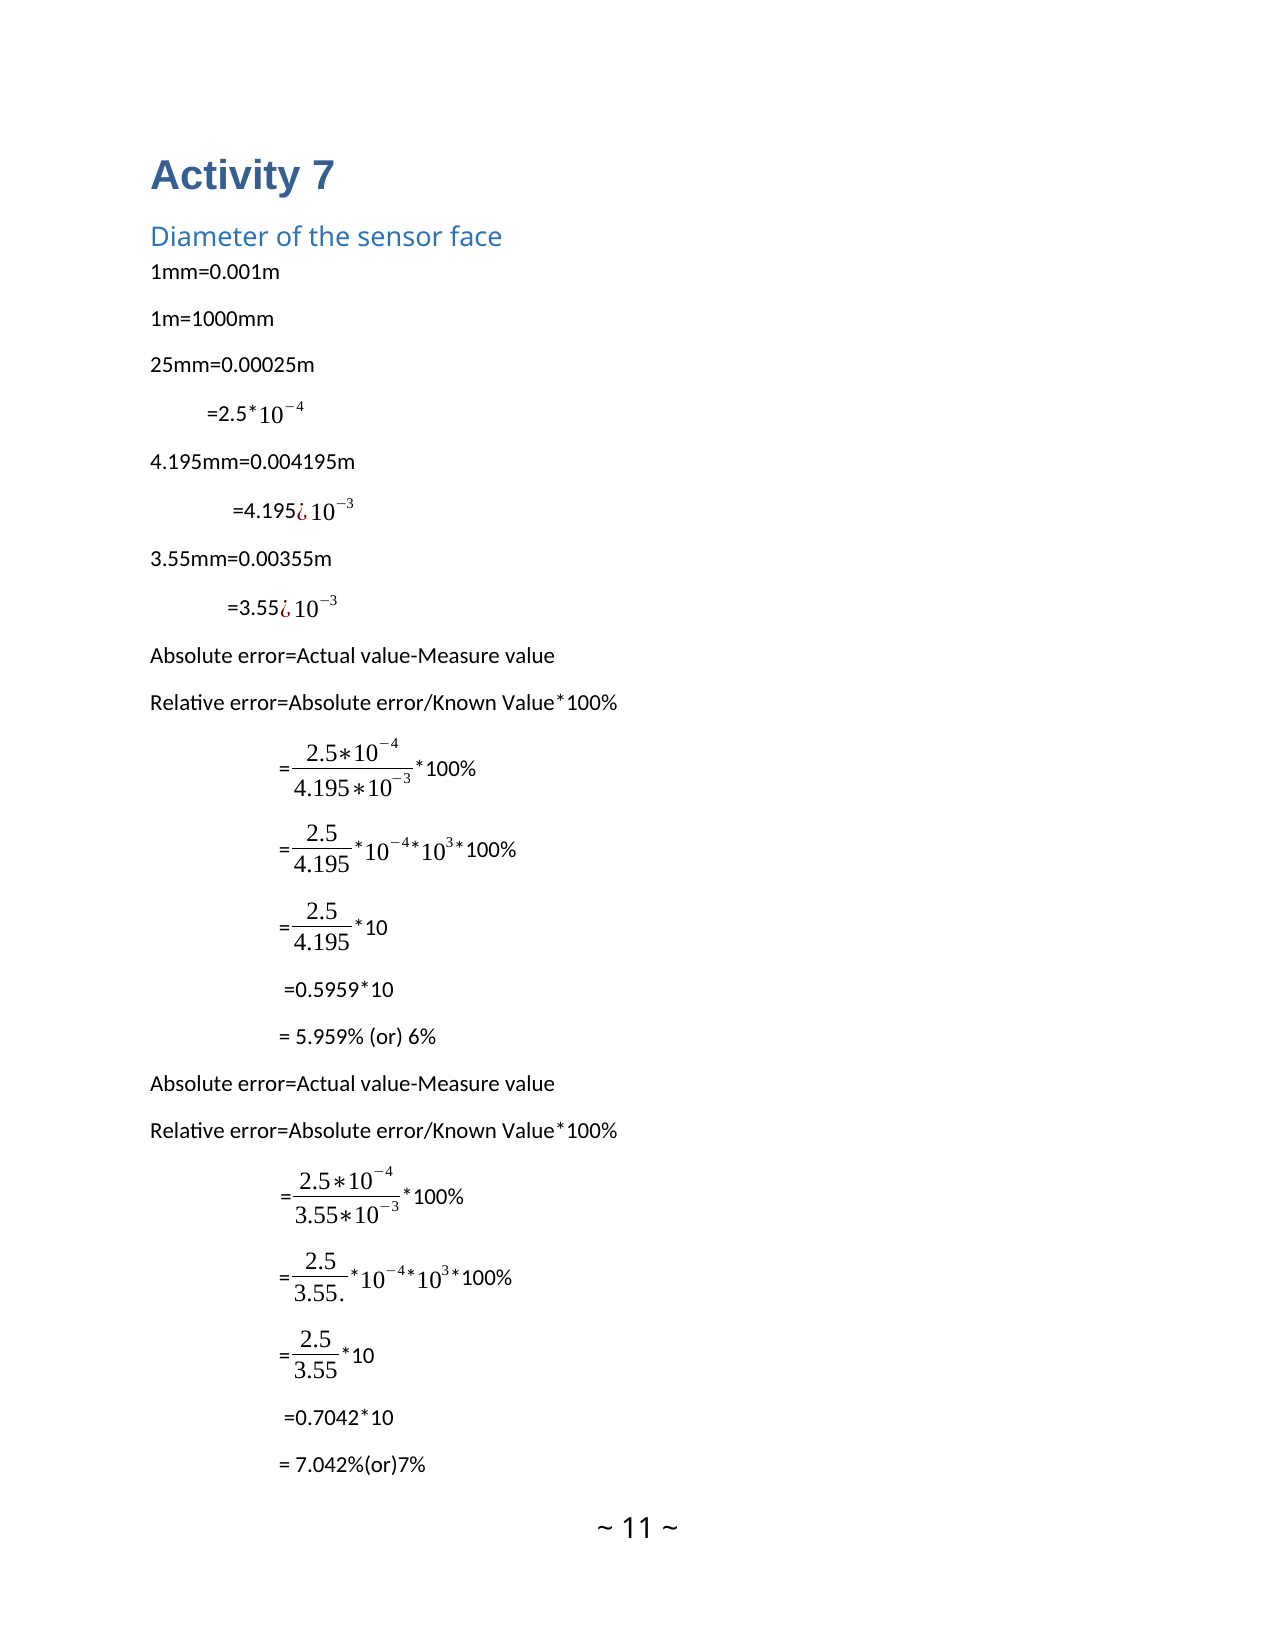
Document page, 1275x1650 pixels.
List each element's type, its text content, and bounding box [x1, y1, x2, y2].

text =3.55 [150, 591, 1125, 622]
text Relative error=Absolute error/Known Value*100% [150, 688, 1125, 716]
text 1m=1000mm [150, 304, 1125, 332]
text =0.5959*10 [150, 975, 1125, 1003]
text =***100% [150, 820, 1125, 879]
text =*100% [150, 1163, 1125, 1229]
text =*100% [150, 735, 1125, 801]
text Activity 7 [150, 150, 1125, 198]
text =*10 [150, 1326, 1125, 1384]
subtitle Diameter of the sensor face [150, 217, 1125, 254]
text Absolute error=Actual value-Measure value [150, 1069, 1125, 1097]
text = 5.959% (or) 6% [150, 1022, 1125, 1050]
text =***100% [150, 1248, 1125, 1307]
text =*10 [150, 898, 1125, 957]
text Absolute error=Actual value-Measure value [150, 641, 1125, 669]
text 4.195mm=0.004195m [150, 447, 1125, 475]
text 3.55mm=0.00355m [150, 544, 1125, 572]
text Relative error=Absolute error/Known Value*100% [150, 1116, 1125, 1144]
text =0.7042*10 [150, 1403, 1125, 1431]
text 1mm=0.001m [150, 257, 1125, 285]
text = 7.042%(or)7% [150, 1450, 1125, 1478]
text =2.5* [150, 397, 1125, 428]
text 25mm=0.00025m [150, 351, 1125, 378]
text =4.195 [150, 494, 1125, 525]
